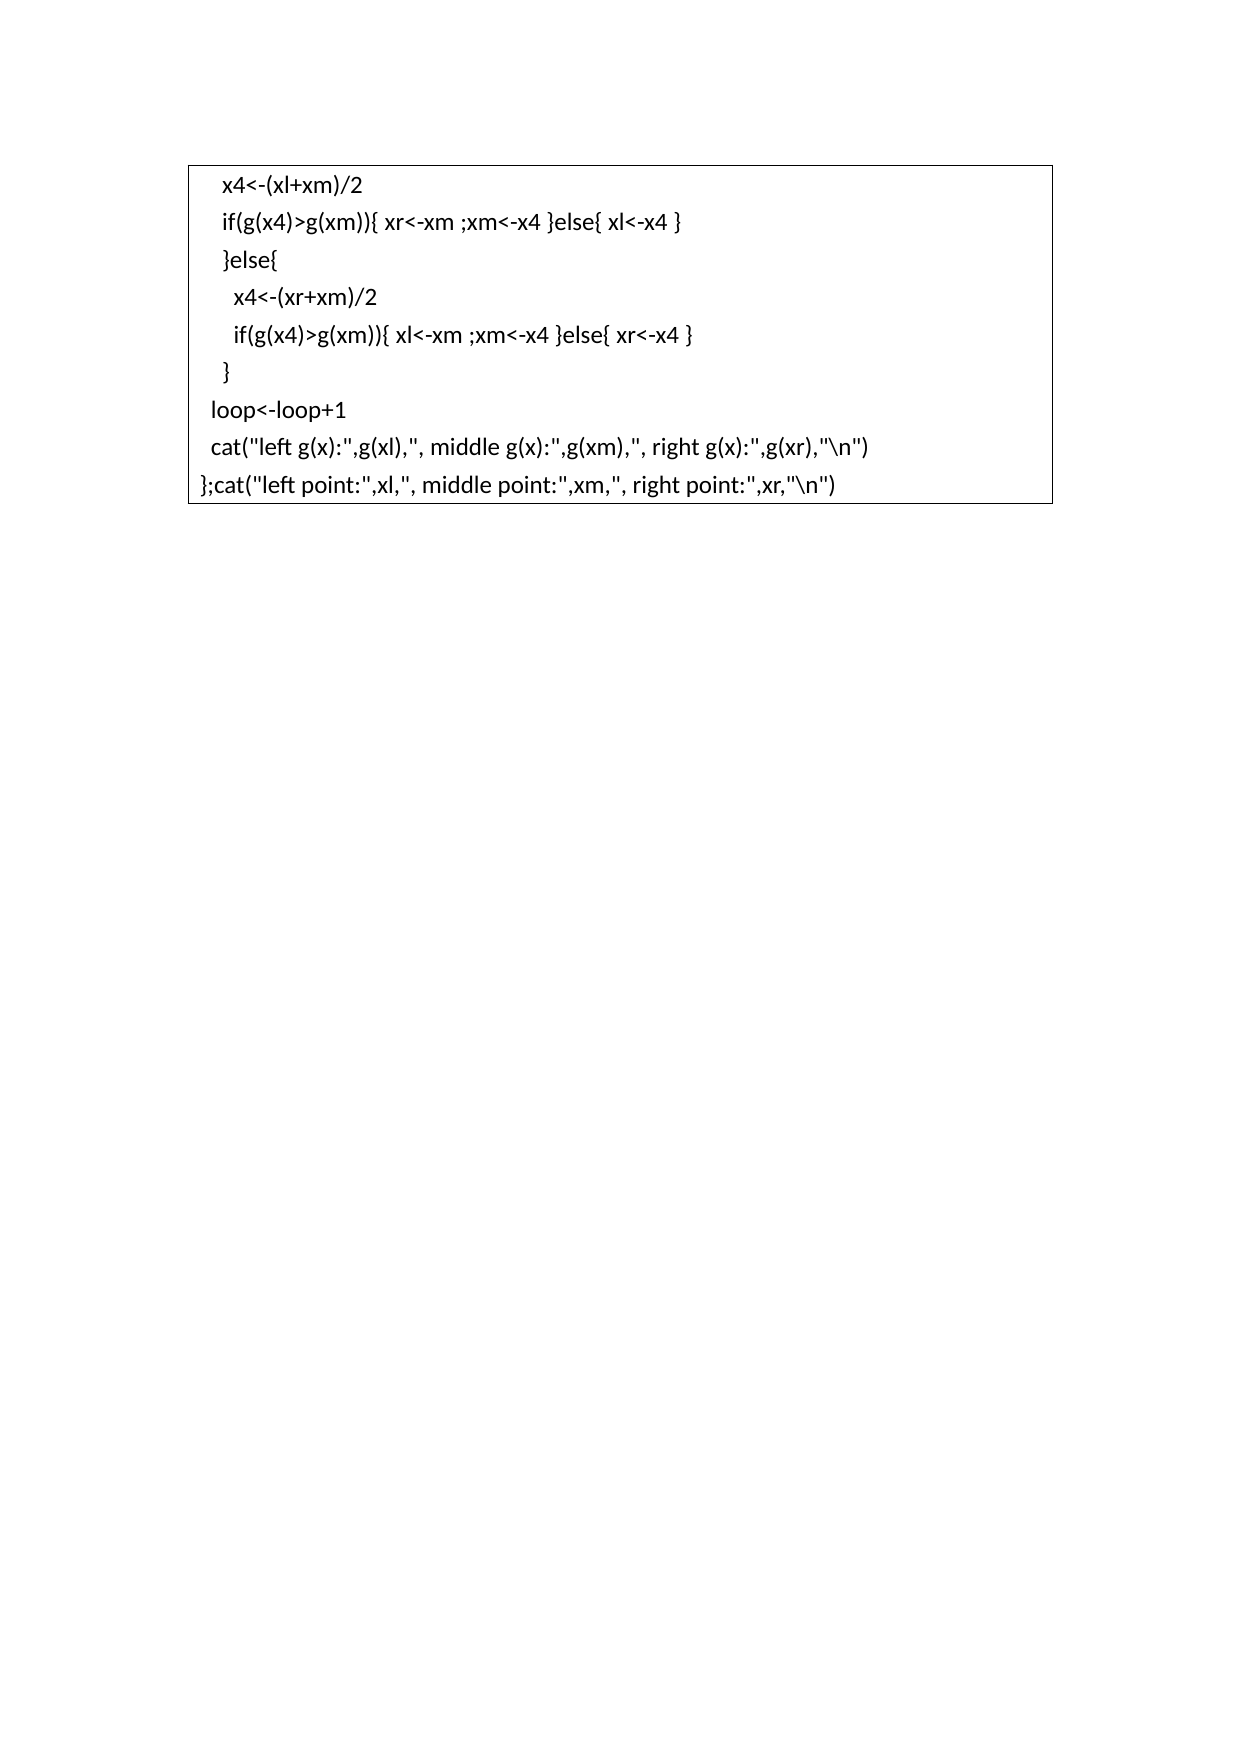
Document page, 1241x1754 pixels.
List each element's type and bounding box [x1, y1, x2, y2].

table_header [189, 166, 1052, 503]
